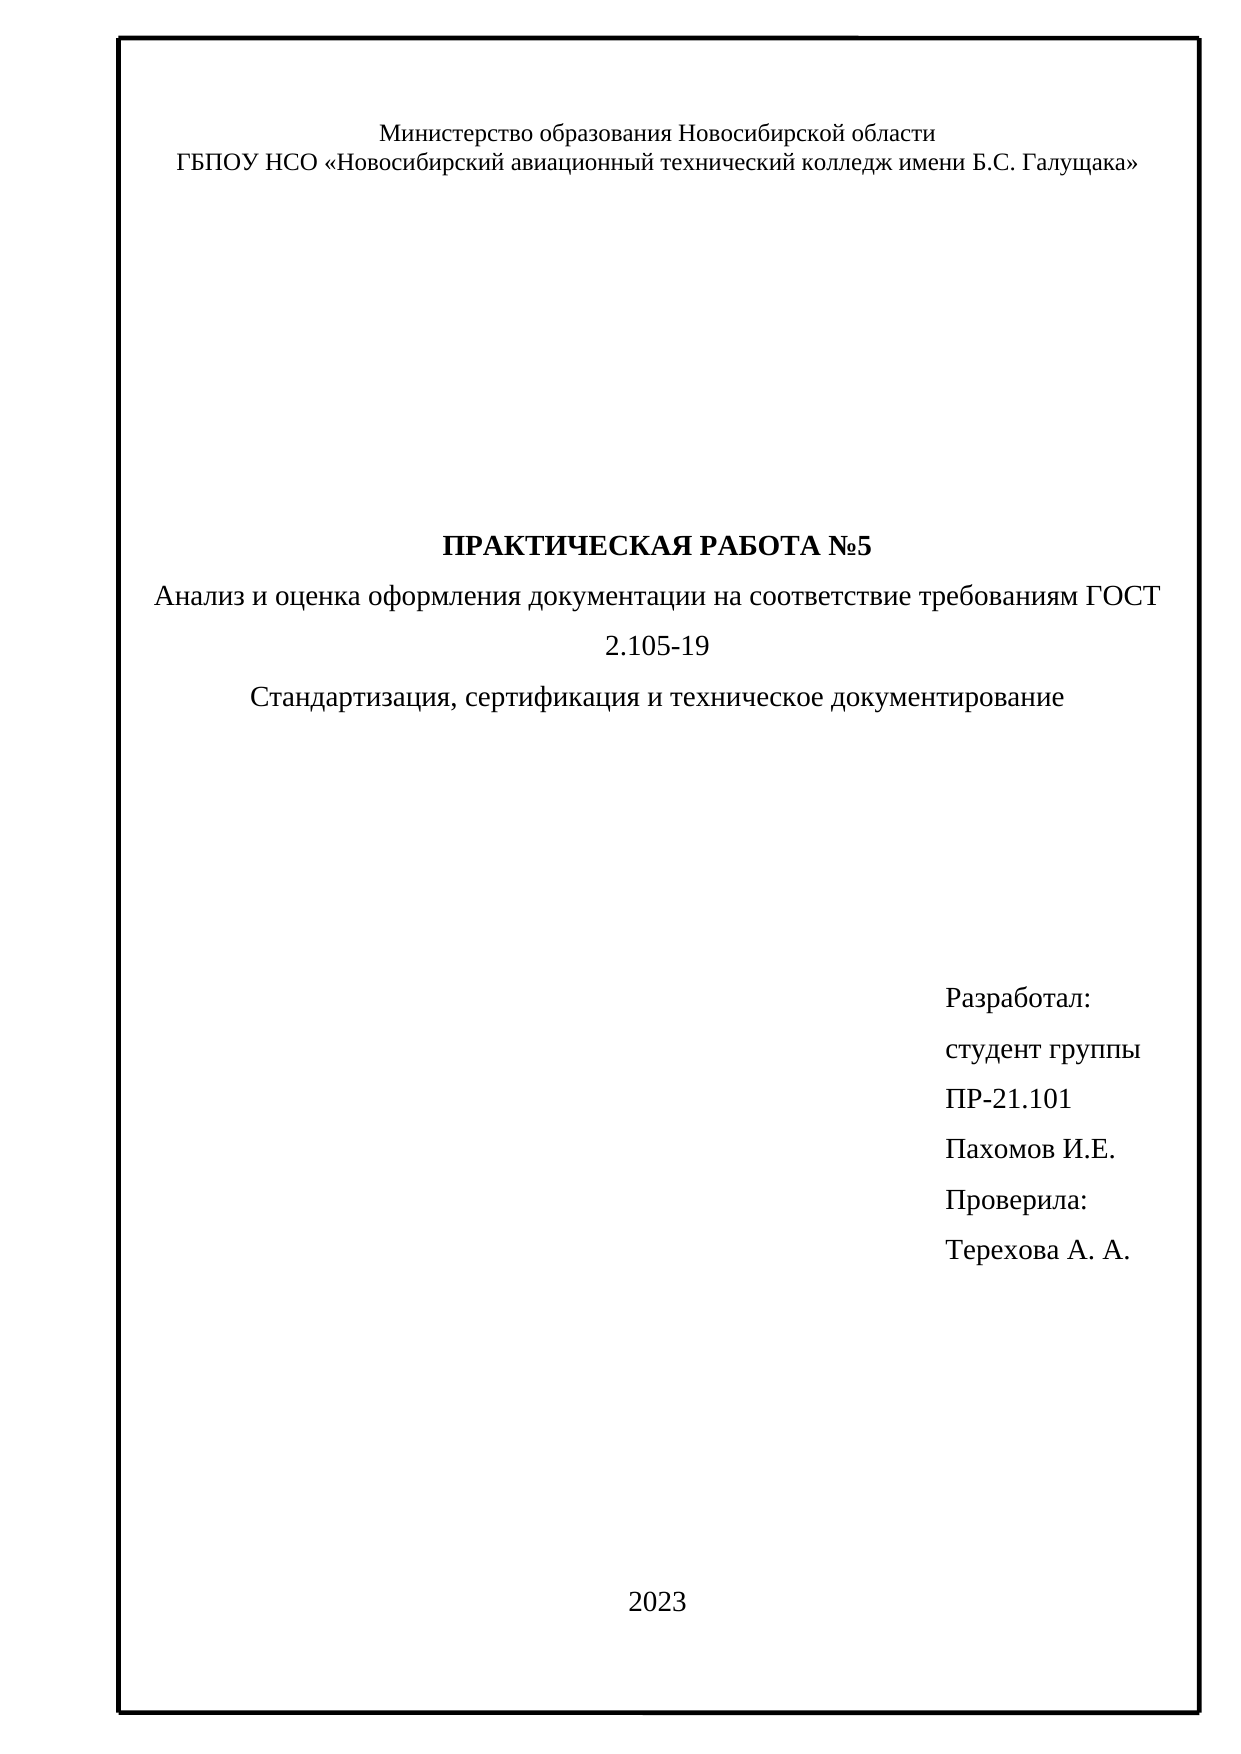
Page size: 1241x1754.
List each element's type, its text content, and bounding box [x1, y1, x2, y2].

text Министерство образования Новосибирской области [148, 118, 1167, 147]
text Пахомов И.Е. [148, 1132, 1167, 1165]
text 2023 [148, 1584, 1167, 1618]
text студент группы [148, 1031, 1167, 1064]
text Проверила: [148, 1182, 1167, 1215]
text ПРАКТИЧЕСКАЯ РАБОТА №5 [148, 528, 1167, 561]
text Разработал: [148, 981, 1167, 1014]
text Анализ и оценка оформления документации на соответствие требованиям ГОСТ 2.105-19 [148, 578, 1167, 662]
text Терехова А. А. [148, 1232, 1167, 1266]
text Стандартизация, сертификация и техническое документирование [148, 679, 1167, 712]
text ГБПОУ НСО «Новосибирский авиационный технический колледж имени Б.С. Галущака» [148, 147, 1167, 176]
text ПР-21.101 [148, 1081, 1167, 1115]
